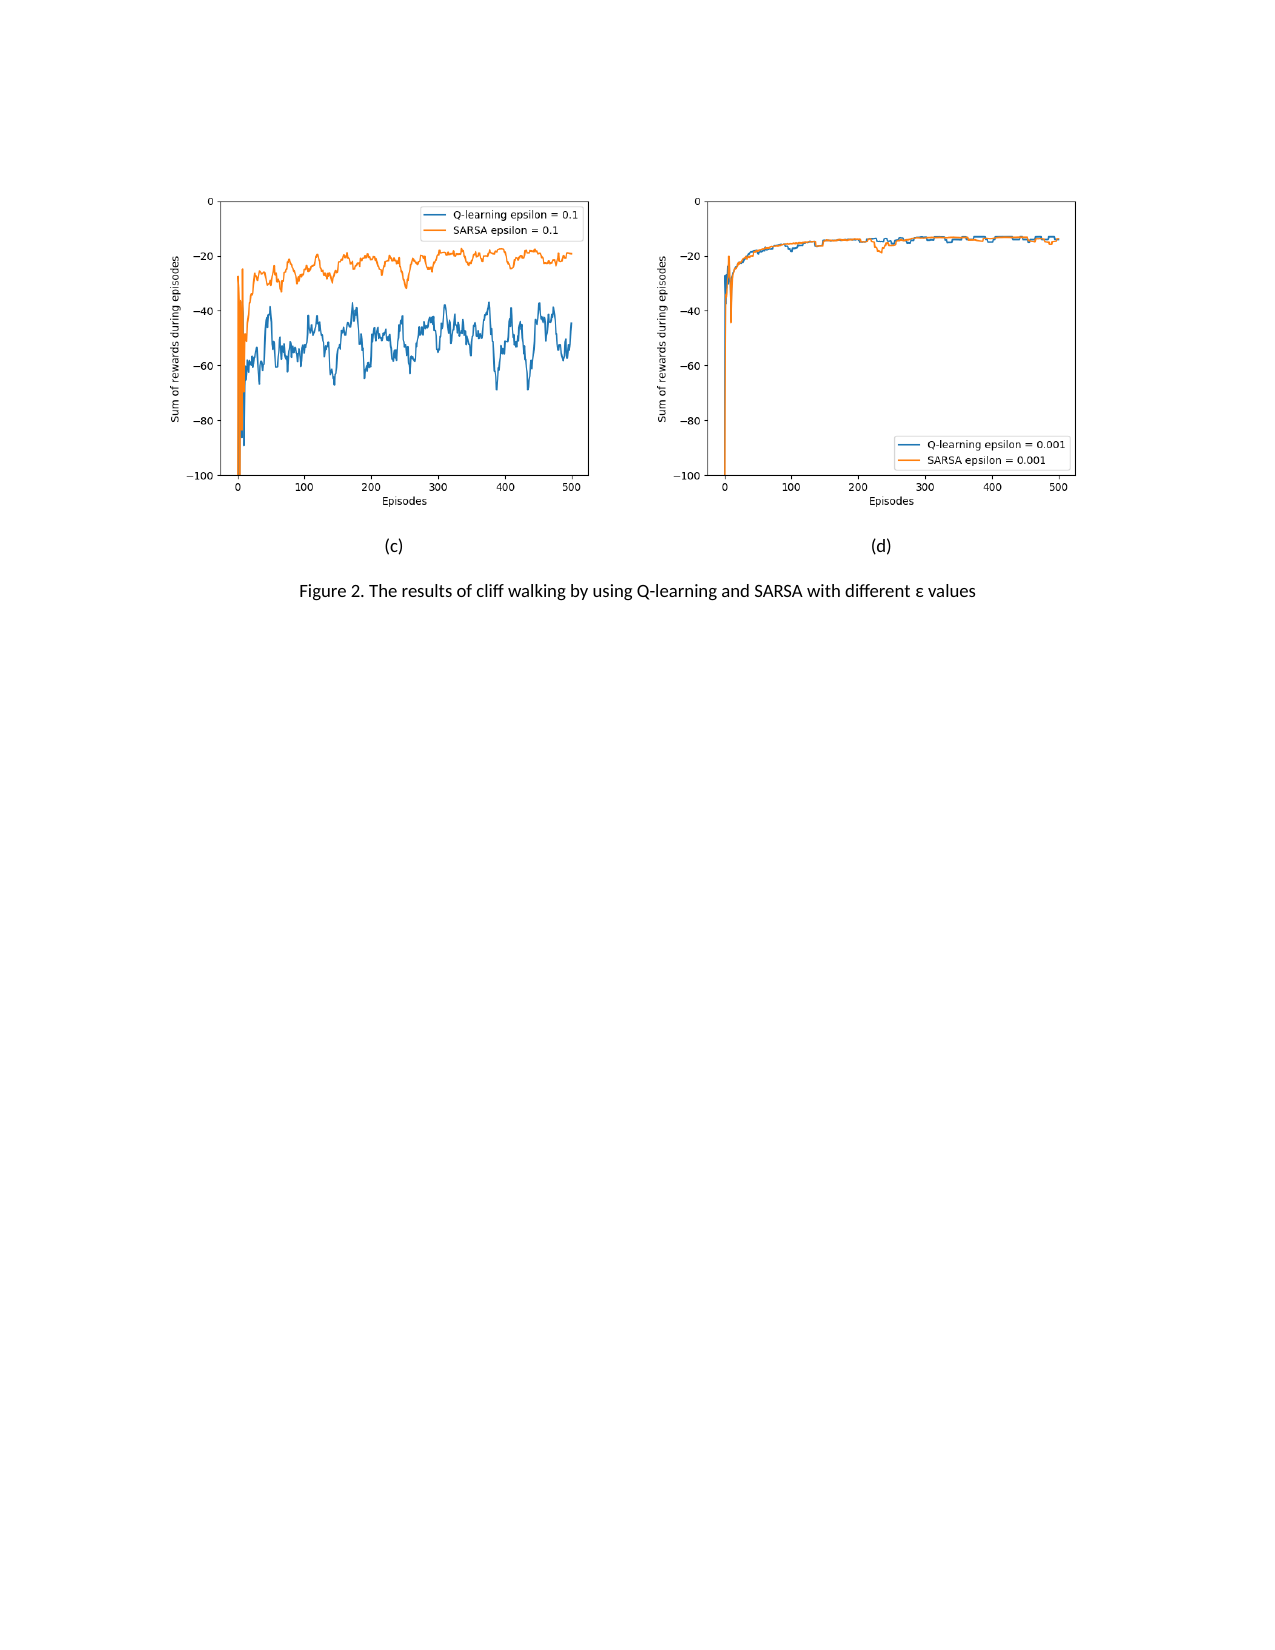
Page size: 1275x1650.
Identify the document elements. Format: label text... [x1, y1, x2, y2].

table_cell (c) [150, 159, 637, 574]
table_cell (d) [638, 159, 1125, 574]
picture [161, 158, 634, 514]
table_cell Figure 2. The results of cliff walking by using Q-learning and SARSA with different ε values [150, 575, 1125, 619]
picture [648, 158, 1122, 514]
